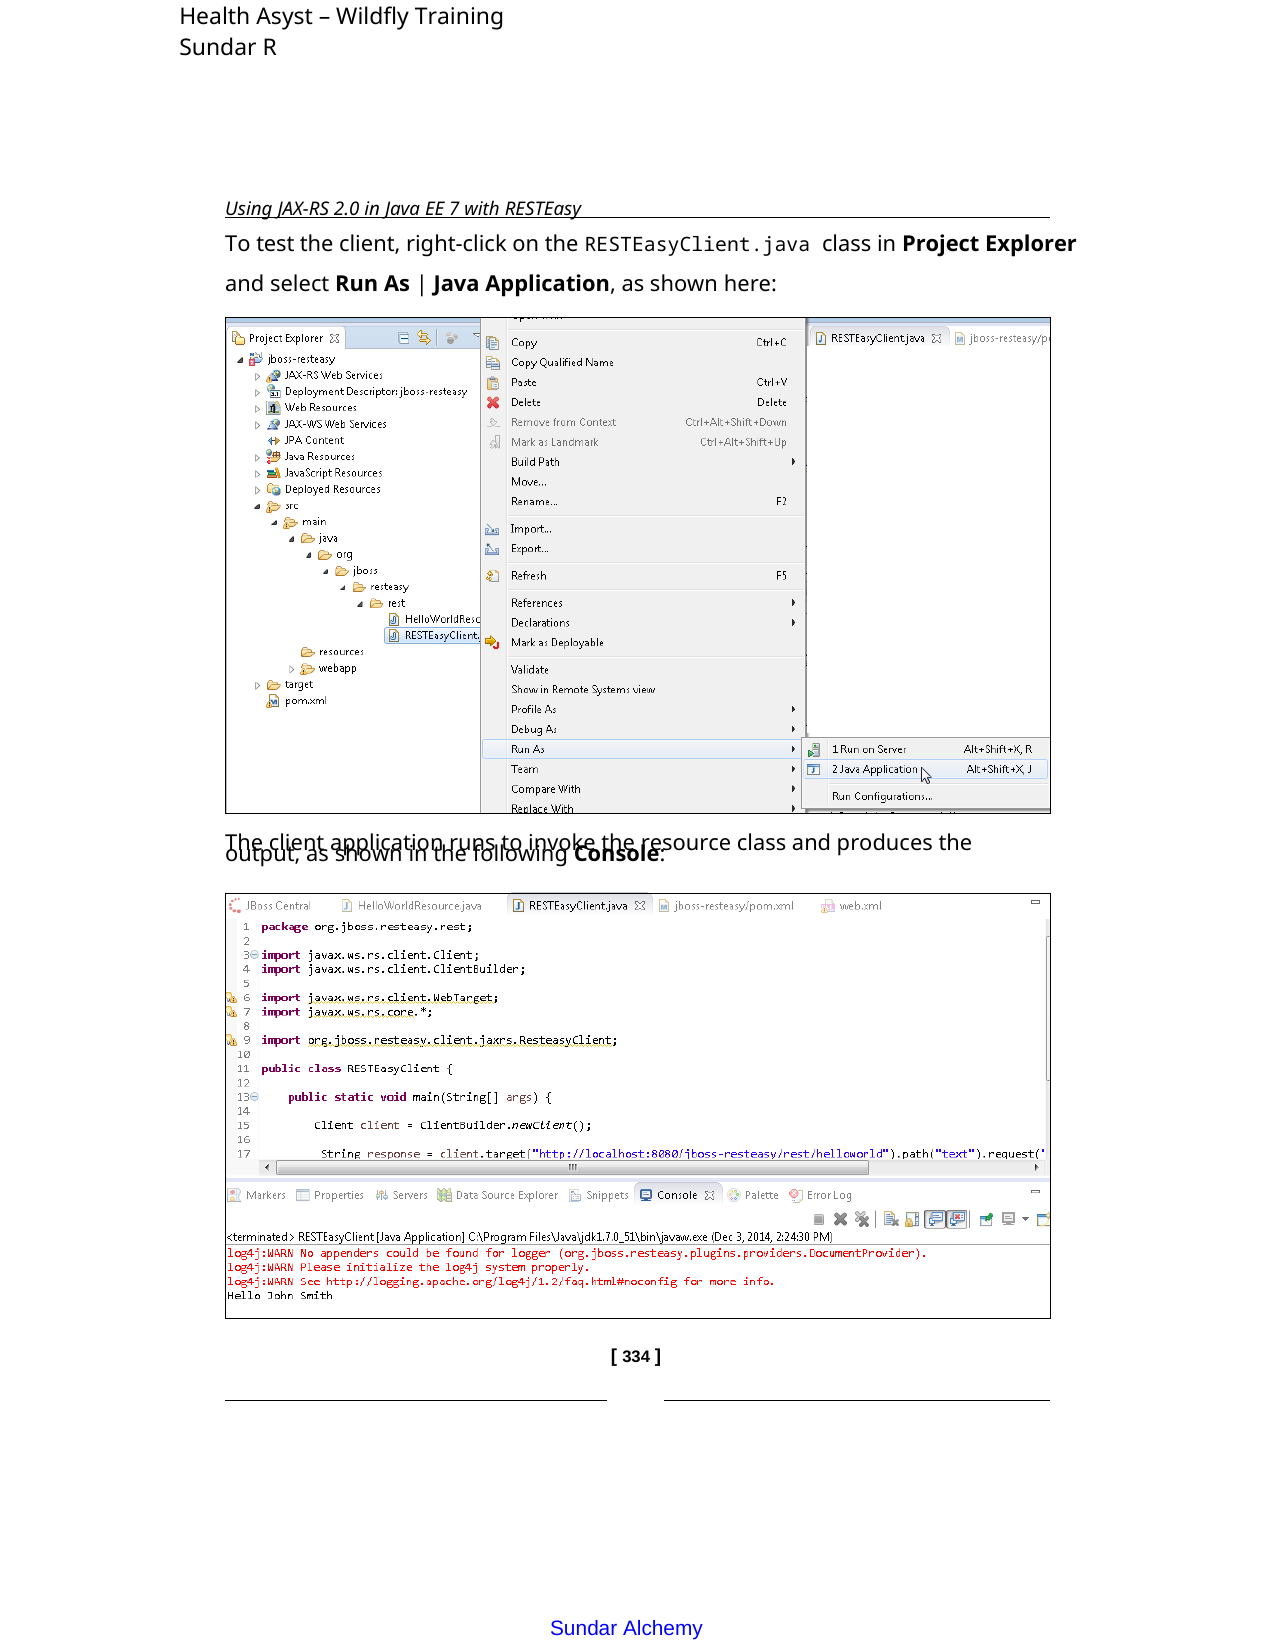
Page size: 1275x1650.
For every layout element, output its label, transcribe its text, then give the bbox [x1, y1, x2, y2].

text Using JAX-RS 2.0 in Java EE 7 with RESTEasy [225, 188, 1096, 222]
text To test the client, right-click on the RESTEasyClient.java class in Project Explorer [225, 222, 1096, 258]
picture [226, 894, 1050, 1299]
subtitle The client application runs to invoke the resource class and produces the output, as shown in the following Console: [225, 838, 1032, 868]
picture [226, 318, 1050, 813]
text [ 334 ] [223, 1345, 1048, 1367]
text and select Run As | Java Application, as shown here: [225, 258, 1096, 299]
